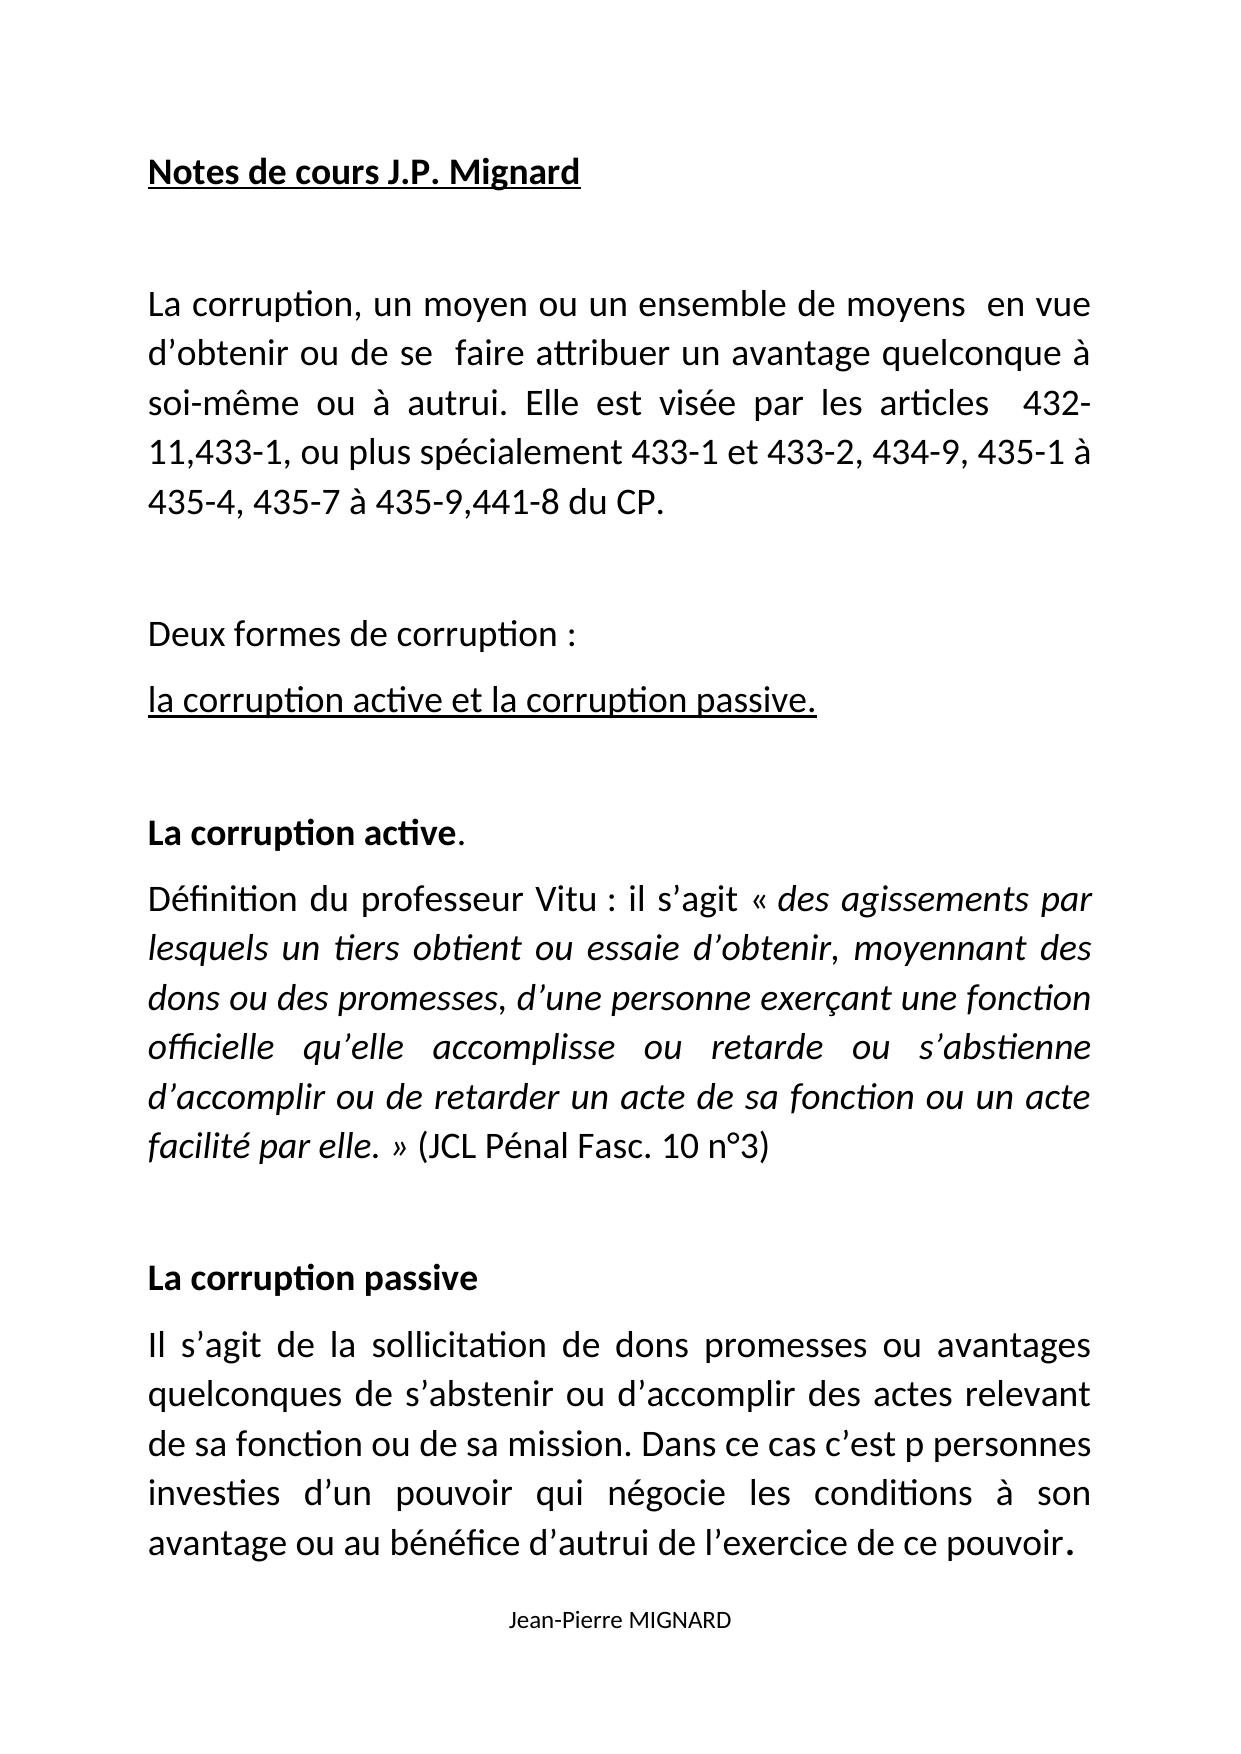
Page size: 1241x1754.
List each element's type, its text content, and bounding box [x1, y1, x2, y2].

text La corruption passive [148, 1254, 1093, 1300]
text Définition du professeur Vitu : il s’agit « des agissements par lesquels un tiers obtient ou essaie d’obtenir, moyennant des dons ou des promesses, d’une personne exerçant une fonction officielle qu’elle accomplisse ou retarde ou s’abstienne d’accomplir ou de retarder un acte de sa fonction ou un acte facilité par elle. » (JCL Pénal Fasc. 10 n°3) [148, 875, 1093, 1168]
text Notes de cours J.P. Mignard [148, 148, 1093, 193]
text la corruption active et la corruption passive. [148, 676, 1093, 722]
text La corruption, un moyen ou un ensemble de moyens en vue d’obtenir ou de se faire attribuer un avantage quelconque à soi-même ou à autrui. Elle est visée par les articles 432-11,433-1, ou plus spécialement 433-1 et 433-2, 434-9, 435-1 à 435-4, 435-7 à 435-9,441-8 du CP. [148, 280, 1093, 524]
text Il s’agit de la sollicitation de dons promesses ou avantages quelconques de s’abstenir ou d’accomplir des actes relevant de sa fonction ou de sa mission. Dans ce cas c’est p personnes investies d’un pouvoir qui négocie les conditions à son avantage ou au bénéfice d’autrui de l’exercice de ce pouvoir. [148, 1321, 1093, 1564]
text Deux formes de corruption : [148, 610, 1093, 656]
text La corruption active. [148, 808, 1093, 854]
